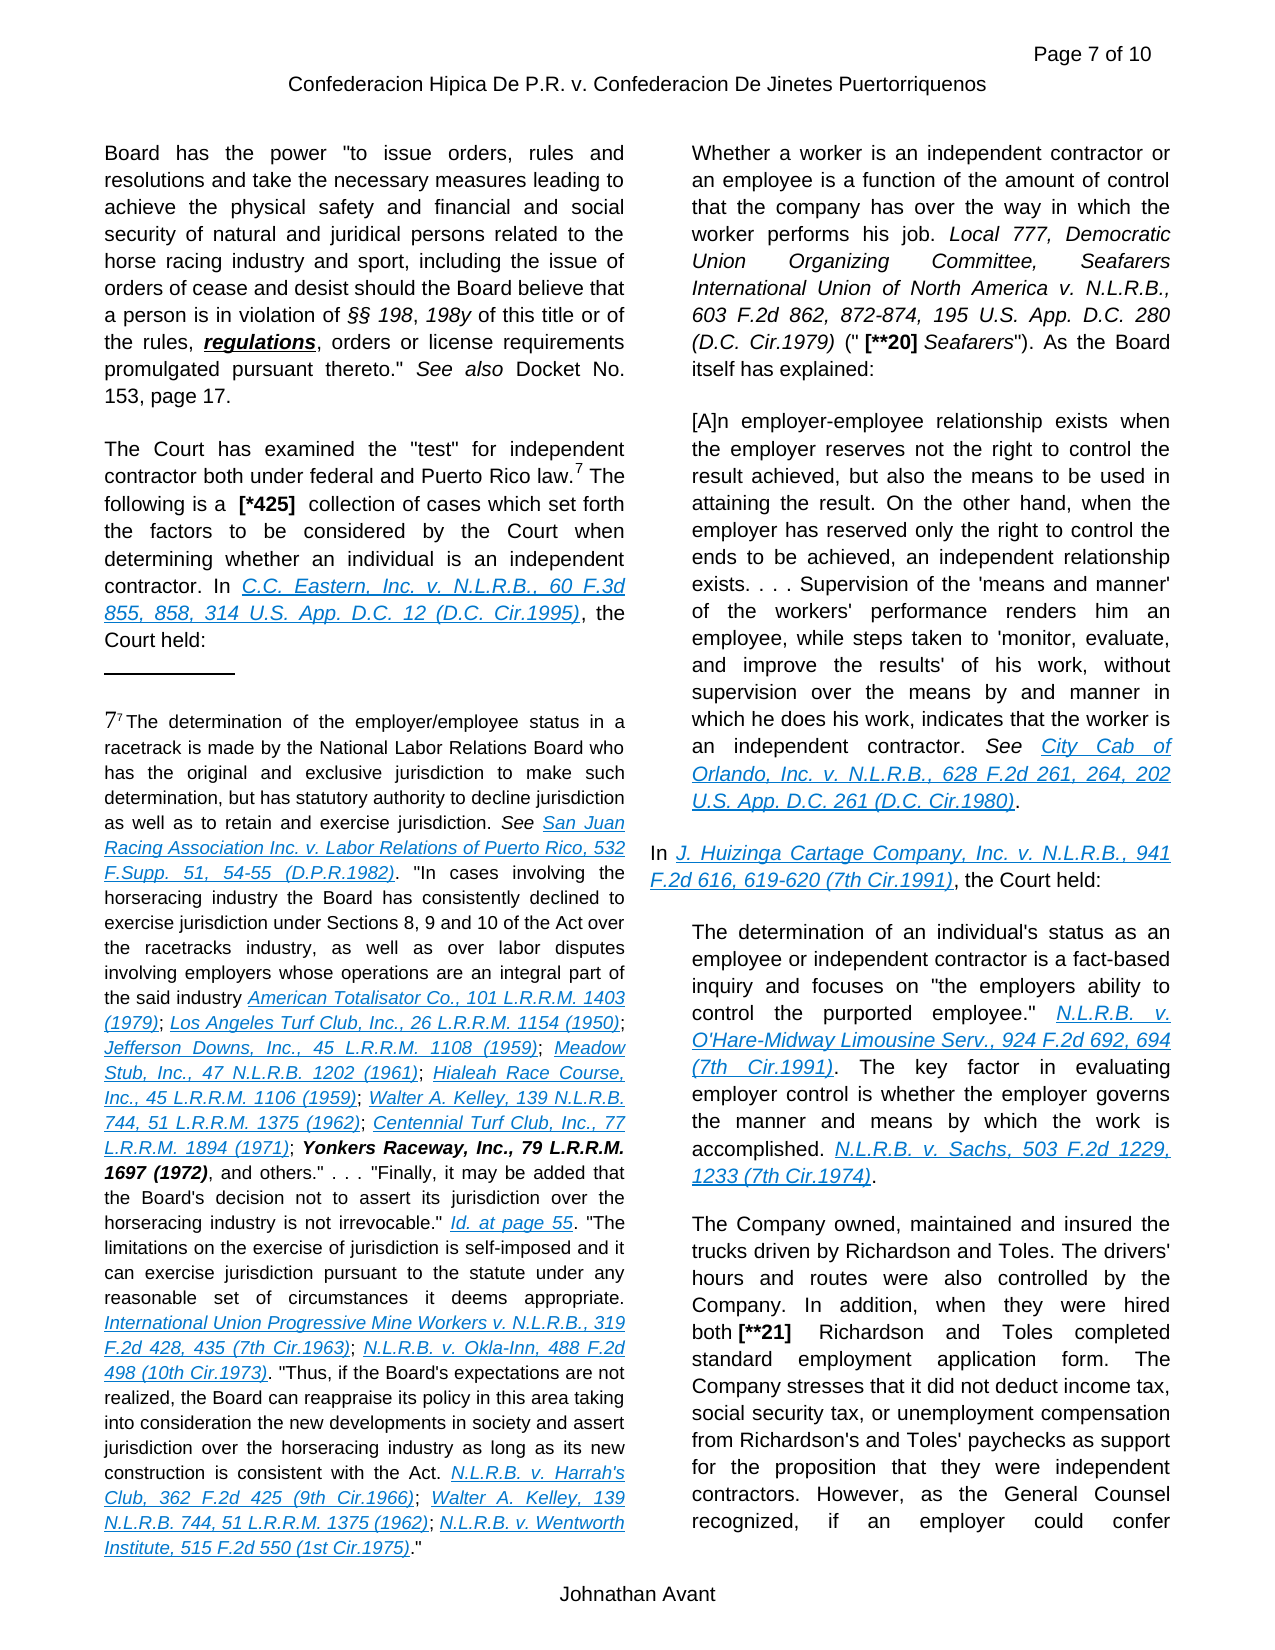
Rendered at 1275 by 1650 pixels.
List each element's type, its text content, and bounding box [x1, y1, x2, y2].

text The Court has examined the "test" for independent contractor both under federal and Puerto Rico law.7 The following is a [*425] collection of cases which set forth the factors to be considered by the Court when determining whether an individual is an independent contractor. In C.C. Eastern, Inc. v. N.L.R.B., 60 F.3d 855, 858, 314 U.S. App. D.C. 12 (D.C. Cir.1995), the Court held: [104, 433, 625, 652]
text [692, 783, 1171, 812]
text Whether a worker is an independent contractor or an employee is a function of the amount of control that the company has over the way in which the worker performs his job. Local 777, Democratic Union Organizing Committee, Seafarers International Union of North America v. N.L.R.B., 603 F.2d 862, 872-874, 195 U.S. App. D.C. 280 (D.C. Cir.1979) (" [**20] Seafarers"). As the Board itself has explained: [692, 137, 1171, 381]
text In J. Huizinga Cartage Company, Inc. v. N.L.R.B., 941 F.2d 616, 619-620 (7th Cir.1991), the Court held: [650, 837, 1171, 892]
text [A]n employer-employee relationship exists when the employer reserves not the right to control the result achieved, but also the means to be used in attaining the result. On the other hand, when the employer has reserved only the right to control the ends to be achieved, an independent relationship exists. . . . Supervision of the 'means and manner' of the workers' performance renders him an employee, while steps taken to 'monitor, evaluate, and improve the results' of his work, without supervision over the means by and manner in which he does his work, indicates that the worker is an independent contractor. See City Cab of Orlando, Inc. v. N.L.R.B., 628 F.2d 261, 264, 202 U.S. App. D.C. 261 (D.C. Cir.1980). [692, 406, 1171, 782]
text The determination of an individual's status as an employee or independent contractor is a fact-based inquiry and focuses on "the employers ability to control the purported employee." N.L.R.B. v. O'Hare-Midway Limousine Serv., 924 F.2d 692, 694 (7th Cir.1991). The key factor in evaluating employer control is whether the employer governs the manner and means by which the work is accomplished. N.L.R.B. v. Sachs, 503 F.2d 1229, 1233 (7th Cir.1974). [692, 1050, 1171, 1187]
text The determination of an individual's status as an employee or independent contractor is a fact-based inquiry and focuses on "the employers ability to control the purported employee." N.L.R.B. v. O'Hare-Midway Limousine Serv., 924 F.2d 692, 694 (7th Cir.1991). The key factor in evaluating employer control is whether the employer governs the manner and means by which the work is accomplished. N.L.R.B. v. Sachs, 503 F.2d 1229, 1233 (7th Cir.1974). [692, 917, 1171, 1049]
